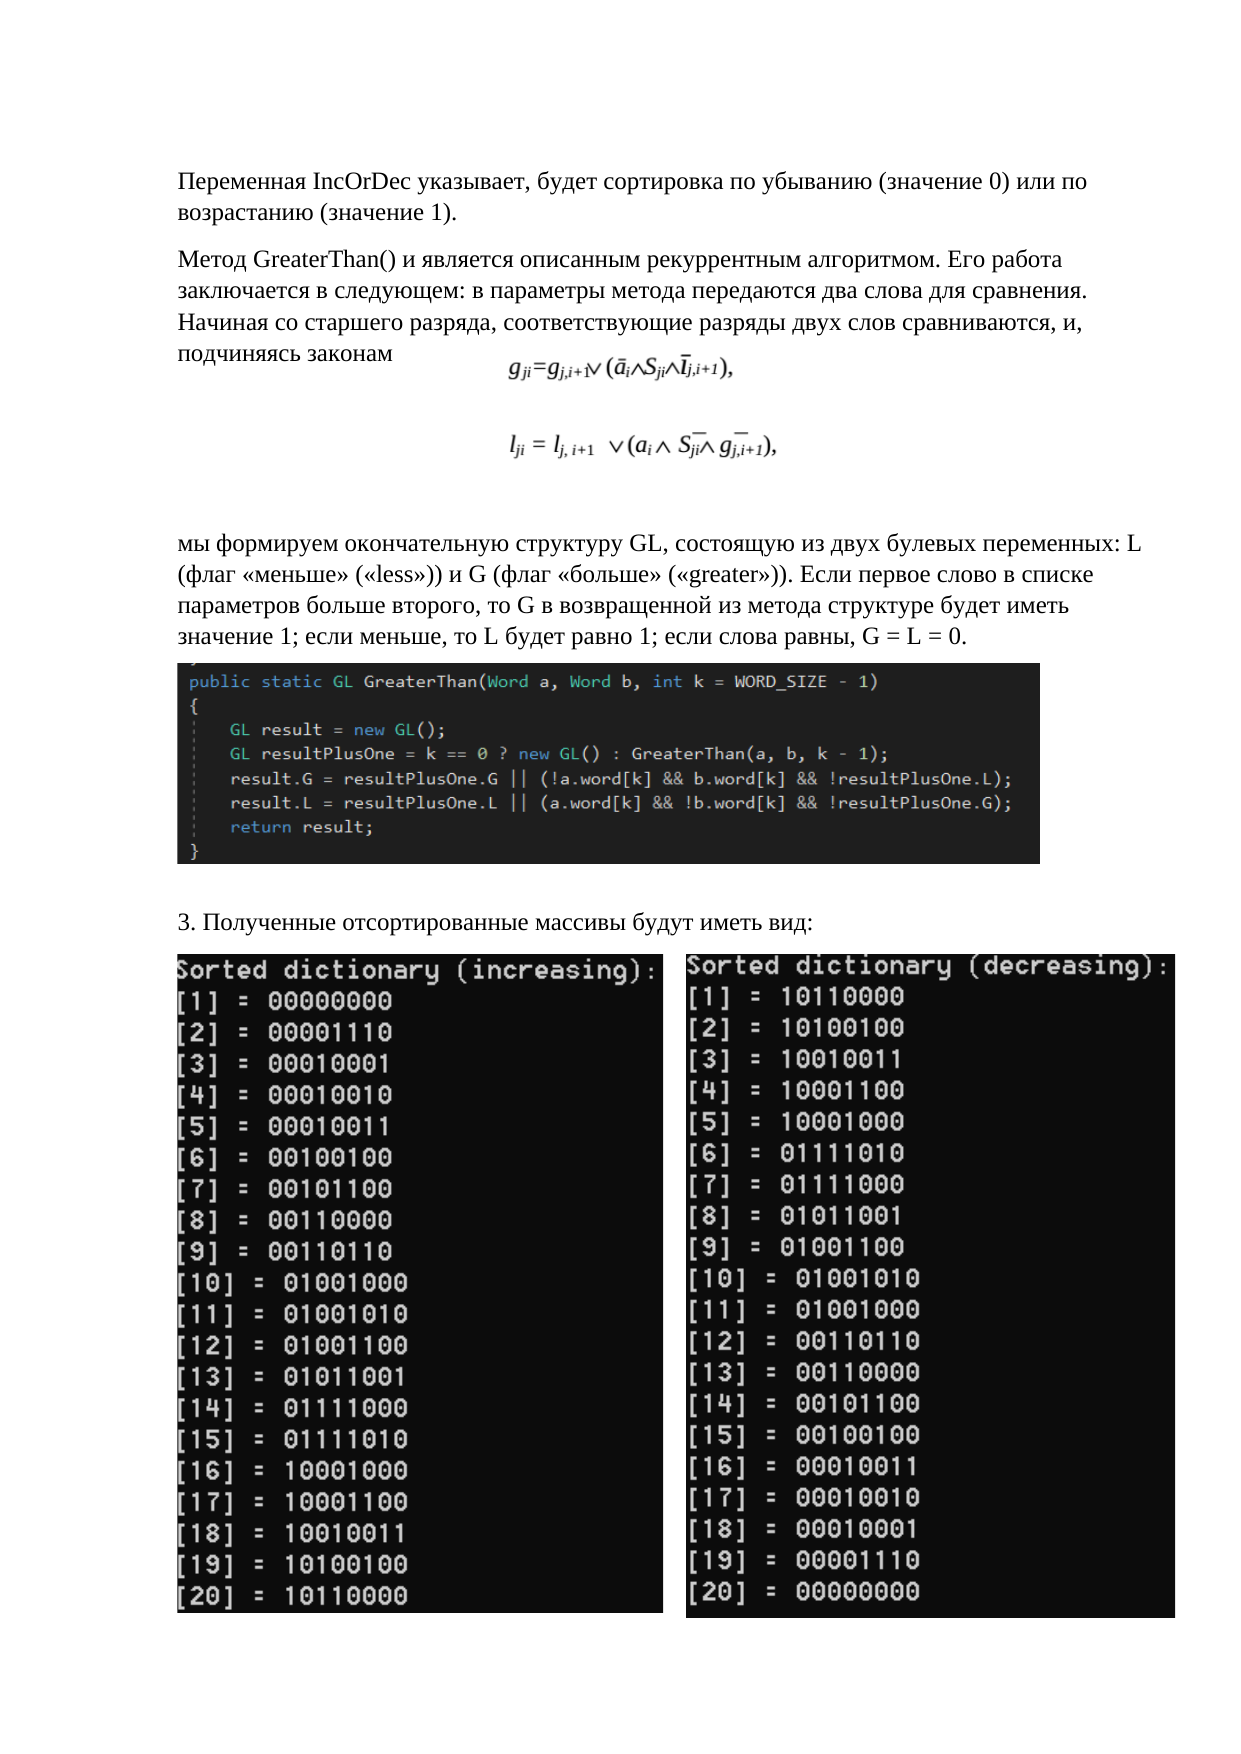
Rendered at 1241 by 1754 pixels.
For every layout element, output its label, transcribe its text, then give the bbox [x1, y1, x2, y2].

text Метод GreaterThan() и является описанным рекуррентным алгоритмом. Его работа заключается в следующем: в параметры метода передаются два слова для сравнения. Начиная со старшего разряда, соответствующие разряды двух слов сравниваются, и, подчиняясь законам [177, 244, 1152, 366]
text мы формируем окончательную структуру GL, состоящую из двух булевых переменных: L (флаг «меньше» («less»)) и G (флаг «больше» («greater»)). Если первое слово в списке параметров больше второго, то G в возвращенной из метода структуре будет иметь значение 1; если меньше, то L будет равно 1; если слова равны, G = L = 0. [177, 528, 1152, 649]
picture [491, 341, 785, 466]
text 3. Полученные отсортированные массивы будут иметь вид: [177, 907, 1152, 936]
picture [686, 954, 1176, 1618]
picture [177, 663, 1040, 864]
picture [177, 954, 664, 1613]
text Переменная IncOrDec указывает, будет сортировка по убыванию (значение 0) или по возрастанию (значение 1). [177, 166, 1152, 226]
